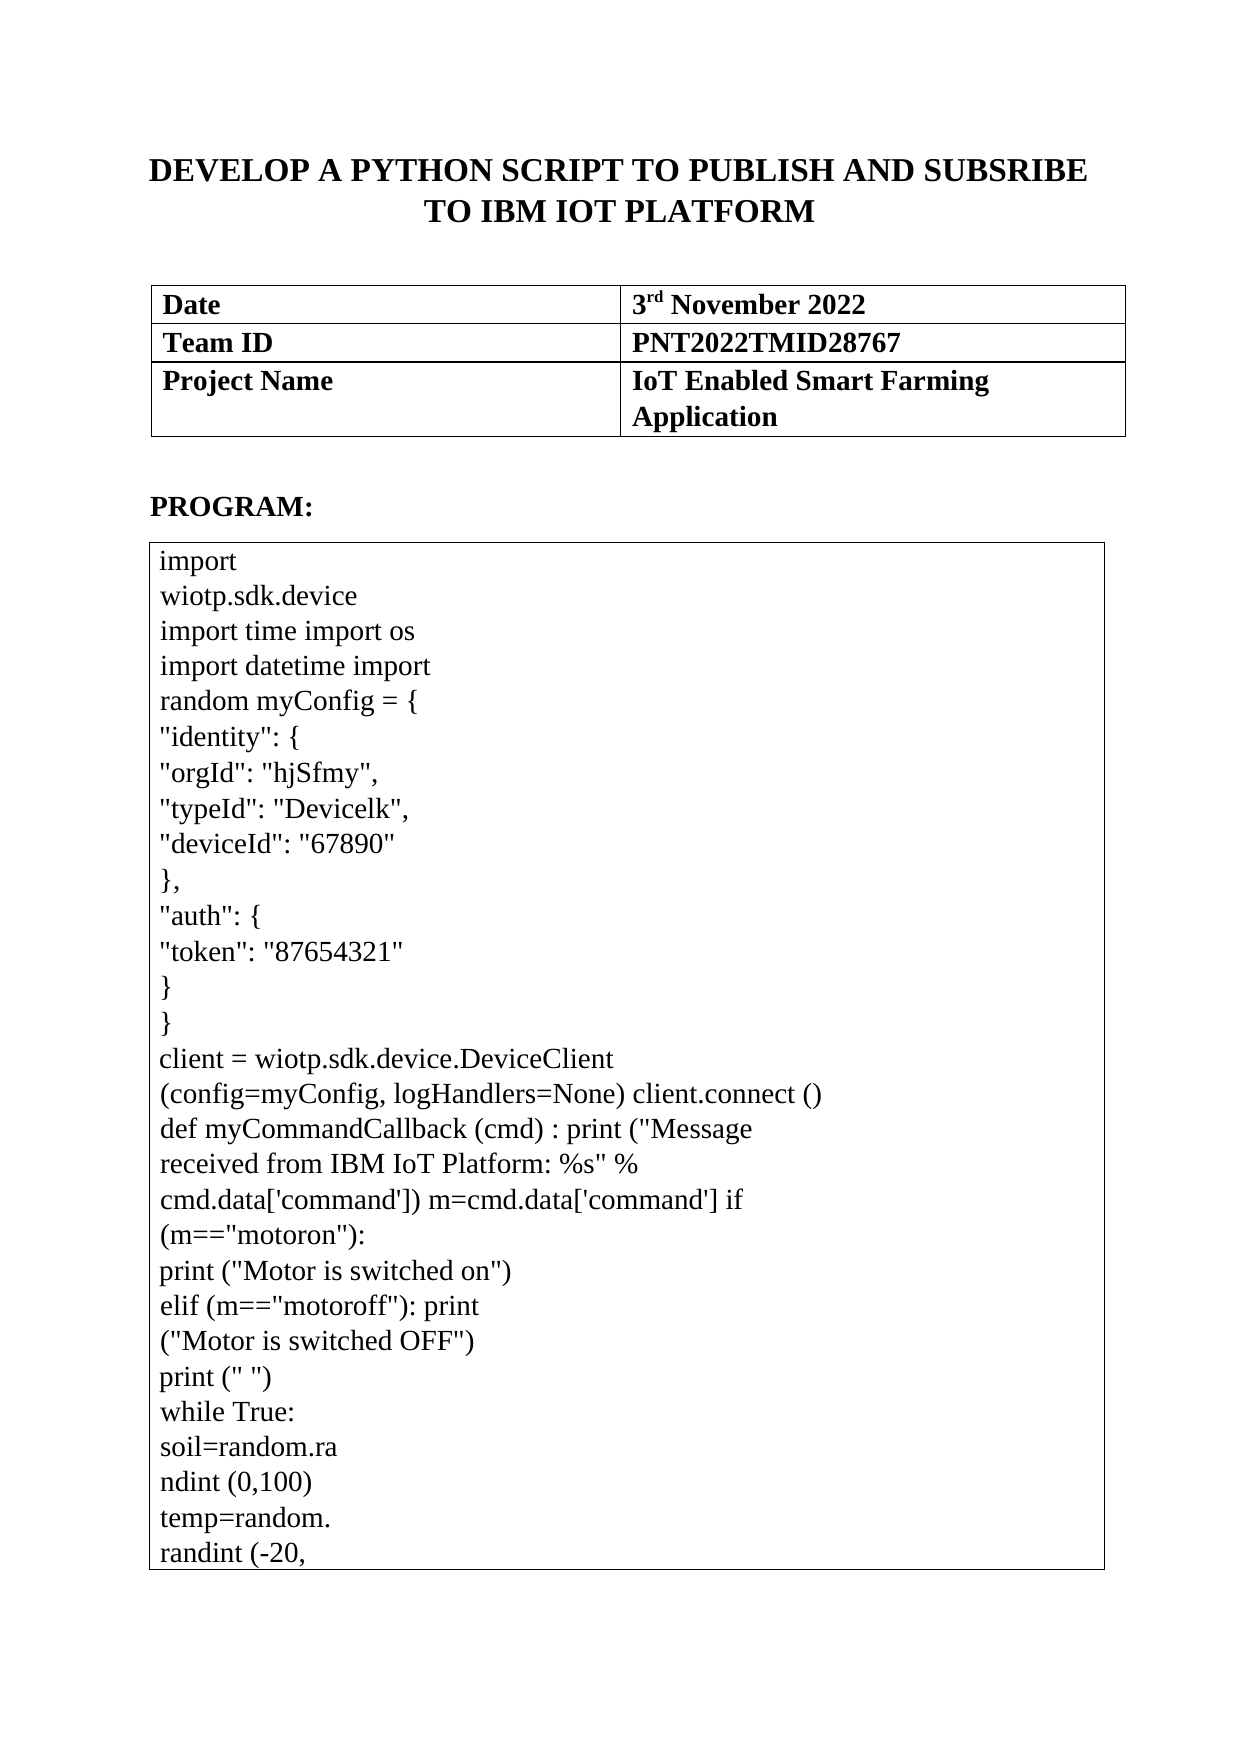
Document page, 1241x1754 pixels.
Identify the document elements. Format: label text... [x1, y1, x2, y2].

table_cell PNT2022TMID28767 [621, 324, 1125, 361]
table_header 3rd November 2022 [621, 286, 1125, 323]
table_header Date [152, 286, 620, 323]
text DEVELOP A PYTHON SCRIPT TO PUBLISH AND SUBSRIBE TO IBM IOT PLATFORM [149, 150, 1089, 229]
text PROGRAM: [150, 489, 1089, 523]
table_cell Team ID [152, 324, 620, 361]
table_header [150, 543, 1104, 1568]
table_cell IoT Enabled Smart Farming Application [621, 363, 1125, 436]
table_cell Project Name [152, 363, 620, 436]
